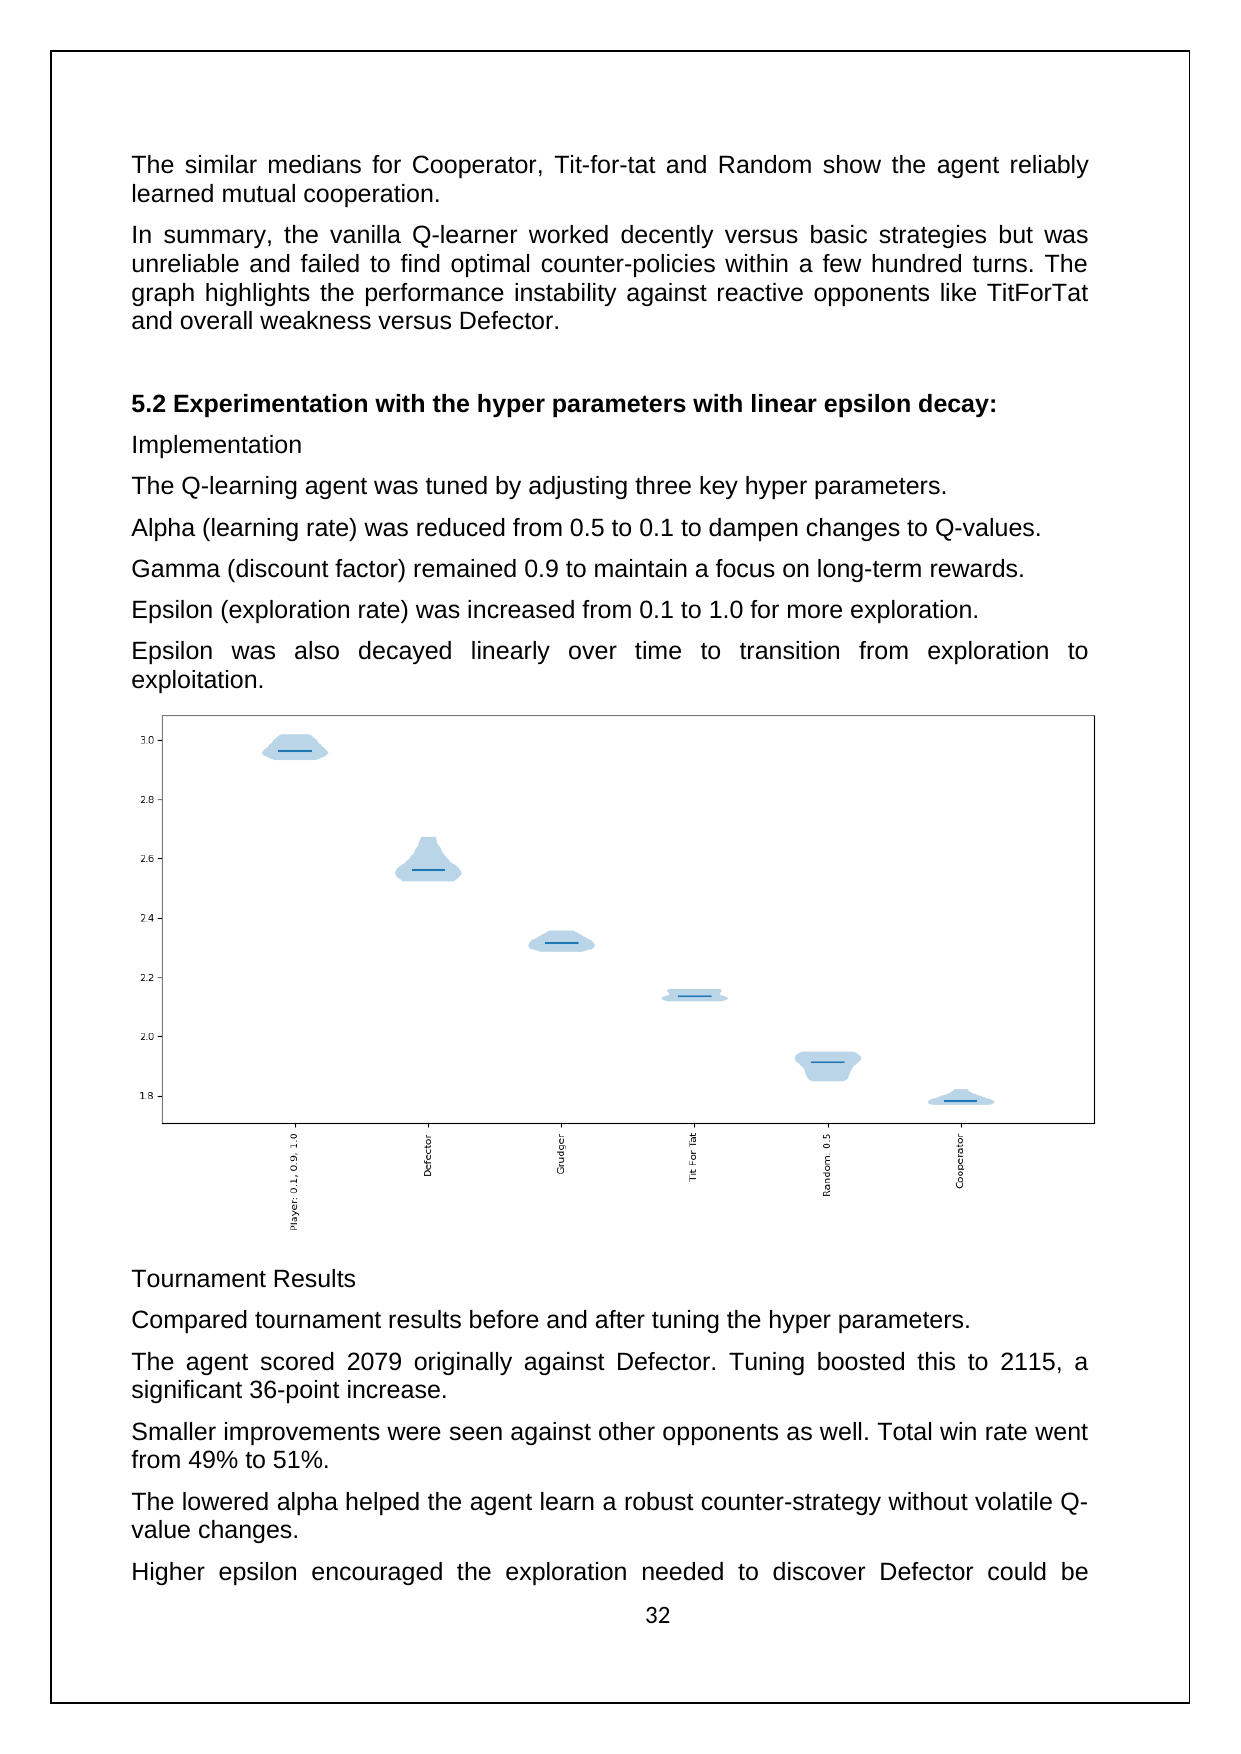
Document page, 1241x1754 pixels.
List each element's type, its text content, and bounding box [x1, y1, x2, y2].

text In summary, the vanilla Q-learner worked decently versus basic strategies but was unreliable and failed to find optimal counter-policies within a few hundred turns. The graph highlights the performance instability against reactive opponents like TitForTat and overall weakness versus Defector. [131, 220, 1090, 335]
text Epsilon was also decayed linearly over time to transition from exploration to exploitation. [131, 636, 1090, 694]
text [131, 1556, 1090, 1585]
text Alpha (learning rate) was reduced from 0.5 to 0.1 to dampen changes to Q-values. [131, 512, 1090, 541]
text Compared tournament results before and after tuning the hyper parameters. [131, 1305, 1090, 1334]
text Gamma (discount factor) remained 0.9 to maintain a focus on long-term rewards. [131, 554, 1090, 582]
text The agent scored 2079 originally against Defector. Tuning boosted this to 2115, a significant 36-point increase. [131, 1346, 1090, 1404]
text The Q-learning agent was tuned by adjusting three key hyper parameters. [131, 471, 1090, 500]
picture [131, 706, 1101, 1239]
text The lowered alpha helped the agent learn a robust counter-strategy without volatile Q-value changes. [131, 1486, 1090, 1544]
text Tournament Results [131, 1264, 1090, 1293]
text Epsilon (exploration rate) was increased from 0.1 to 1.0 for more exploration. [131, 595, 1090, 624]
text 5.2 Experimentation with the hyper parameters with linear epsilon decay: [131, 389, 1090, 417]
text Smaller improvements were seen against other opponents as well. Total win rate went from 49% to 51%. [131, 1416, 1090, 1474]
text The similar medians for Cooperator, Tit-for-tat and Random show the agent reliably learned mutual cooperation. [131, 150, 1090, 207]
text Implementation [131, 430, 1090, 459]
